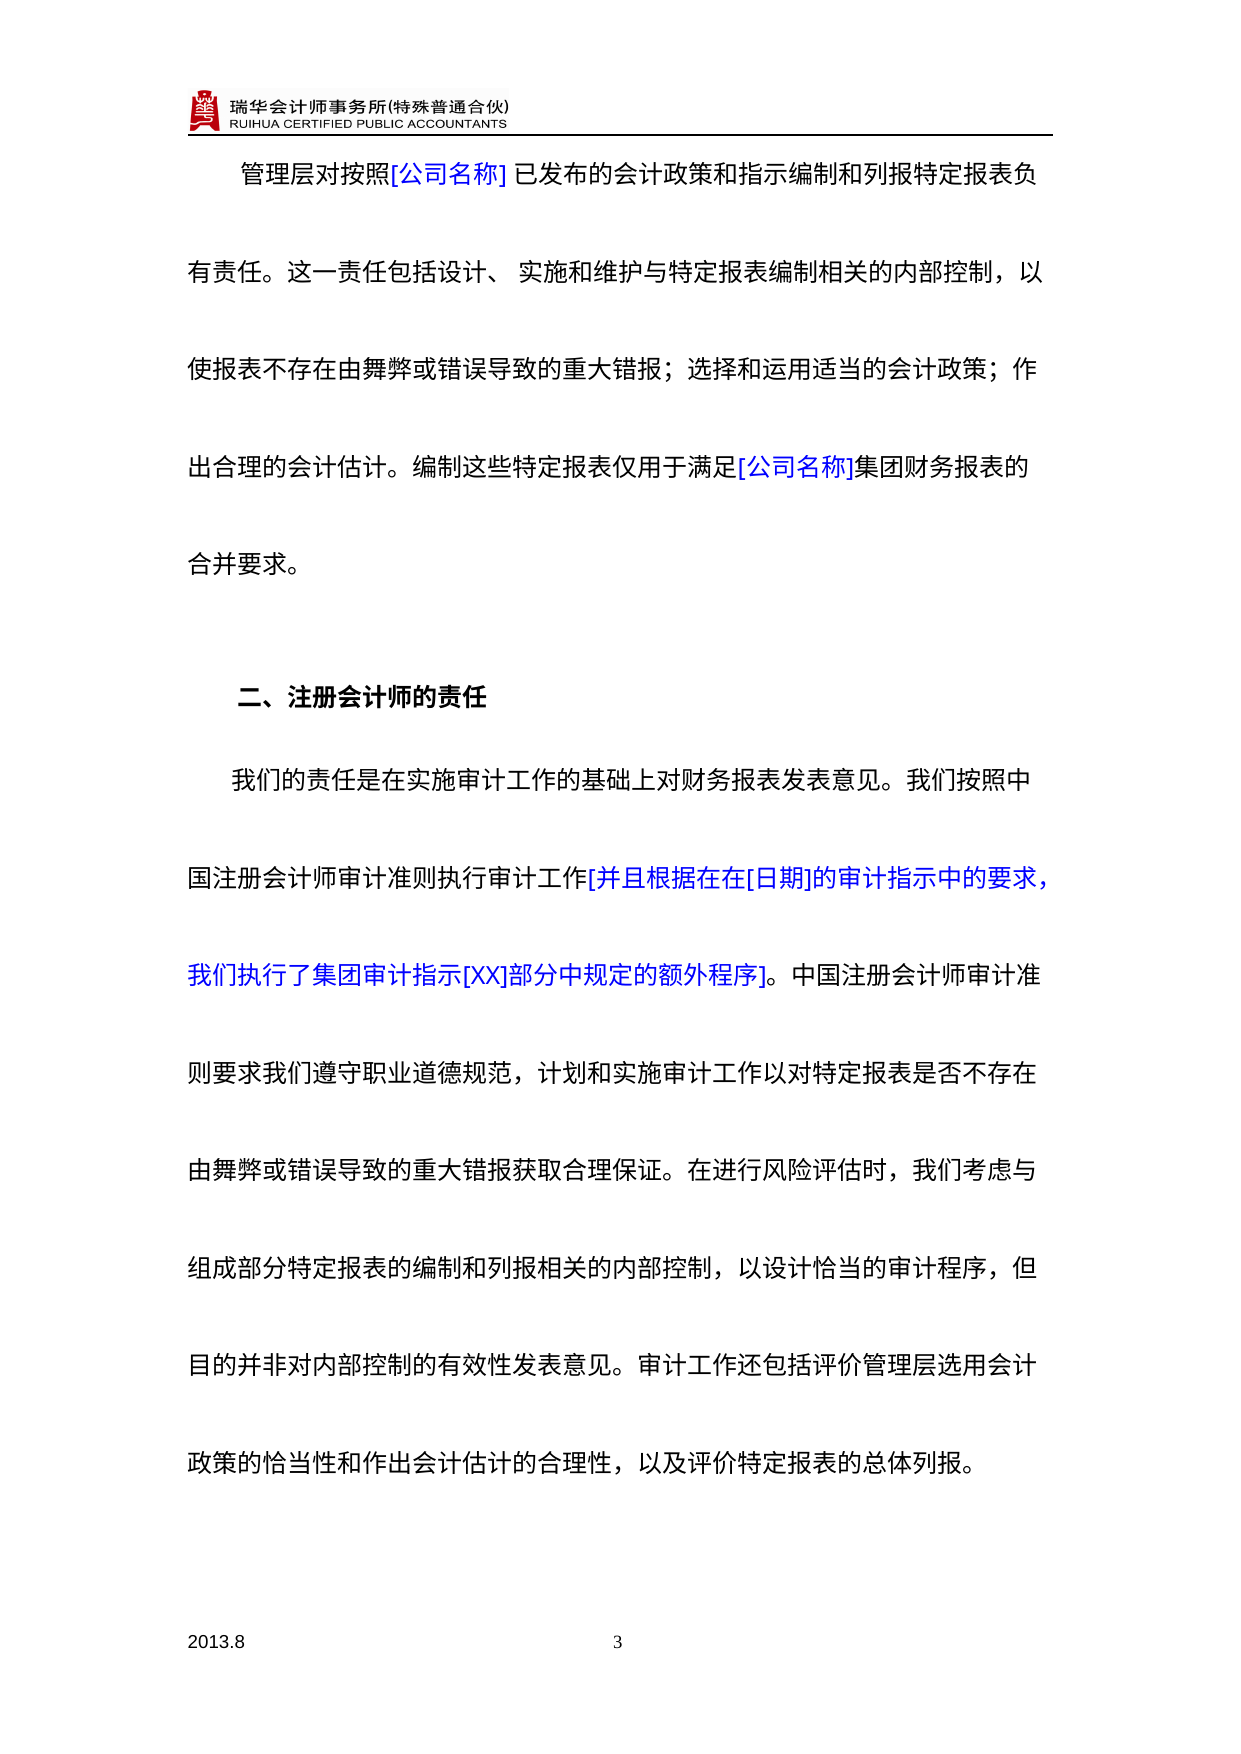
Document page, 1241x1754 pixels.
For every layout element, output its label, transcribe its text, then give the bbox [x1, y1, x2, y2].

picture [187, 88, 510, 133]
text 管理层对按照[公司名称] 已发布的会计政策和指示编制和列报特定报表负有责任。这一责任包括设计、 实施和维护与特定报表编制相关的内部控制，以使报表不存在由舞弊或错误导致的重大错报；选择和运用适当的会计政策；作出合理的会计估计。编制这些特定报表仅用于满足[公司名称]集团财务报表的合并要求。 [187, 141, 1053, 596]
text 我们的责任是在实施审计工作的基础上对财务报表发表意见。我们按照中国注册会计师审计准则执行审计工作[并且根据在在[日期]的审计指示中的要求，我们执行了集团审计指示[XX]部分中规定的额外程序]。中国注册会计师审计准则要求我们遵守职业道德规范，计划和实施审计工作以对特定报表是否不存在由舞弊或错误导致的重大错报获取合理保证。在进行风险评估时，我们考虑与组成部分特定报表的编制和列报相关的内部控制，以设计恰当的审计程序，但目的并非对内部控制的有效性发表意见。审计工作还包括评价管理层选用会计政策的恰当性和作出会计估计的合理性，以及评价特定报表的总体列报。 [187, 746, 1053, 1494]
list 二、注册会计师的责任 [187, 663, 1053, 728]
